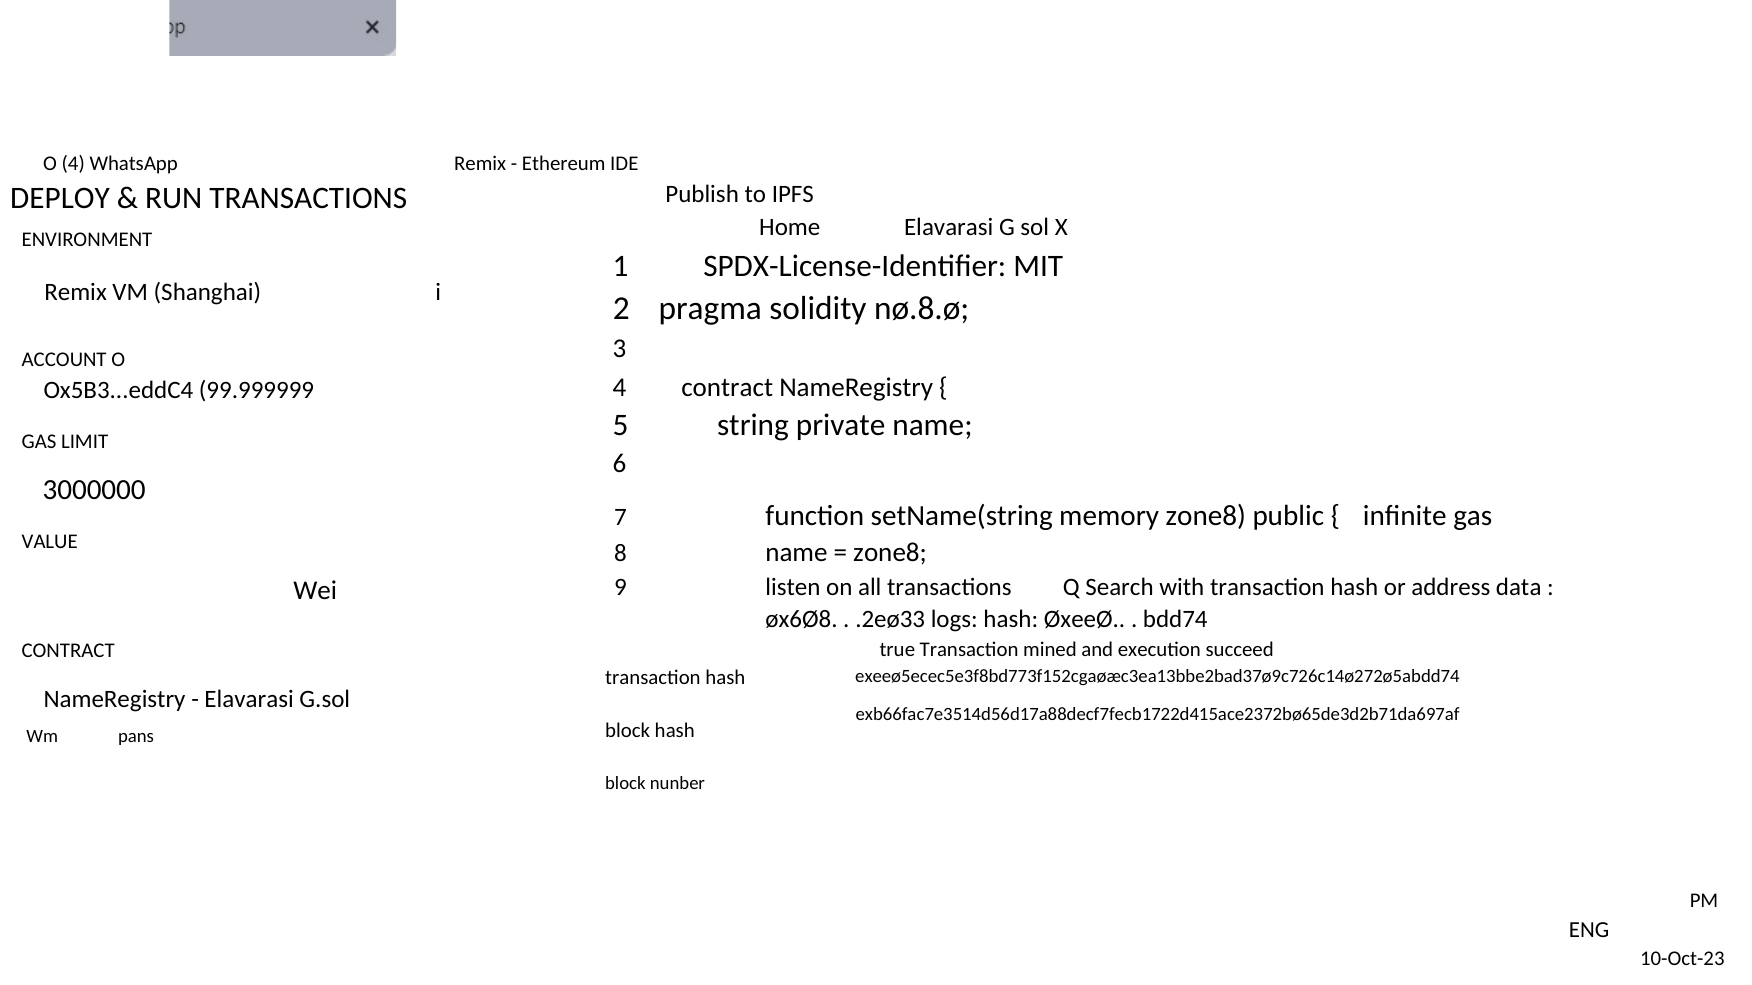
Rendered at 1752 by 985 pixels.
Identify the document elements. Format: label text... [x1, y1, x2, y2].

table_cell exb66fac7e3514d56d17a88decf7fecb1722d415ace2372bø65de3d2b71da697af [802, 701, 1460, 809]
text 3 [612, 331, 1718, 364]
subtitle 1 SPDX-License-Identifier: MIT [612, 246, 1718, 284]
list listen on all transactions Q Search with transaction hash or address data : øx6Ø8. . .2eø33 logs: hash: ØxeeØ.. . bdd74 [614, 571, 1718, 634]
text GAS LIMIT [21, 428, 480, 453]
table_cell block hash block nunber [605, 701, 802, 809]
list name = zone8; [614, 535, 1718, 568]
subtitle true Transaction mined and execution succeed [879, 636, 1718, 662]
text VALUE [21, 528, 480, 554]
subtitle 5 string private name; [612, 406, 1718, 444]
text 3000000 [42, 471, 480, 507]
text 6 [612, 447, 1718, 480]
text NameRegistry - Elavarasi G.sol [43, 683, 480, 714]
text Home Elavarasi G sol X [613, 211, 1718, 241]
text Ox5B3...eddC4 (99.999999 [43, 374, 480, 404]
text ACCOUNT O [21, 346, 480, 372]
text Remix VM (Shanghai) i [10, 276, 480, 307]
text ENVIRONMENT [21, 226, 480, 252]
text 2 pragma solidity nø.8.ø; [613, 287, 1718, 328]
text O (4) WhatsApp Remix - Ethereum IDE [10, 150, 1718, 175]
text Wei [150, 573, 480, 606]
table_header exeeø5ecec5e3f8bd773f152cgaøæc3ea13bbe2bad37ø9c726c14ø272ø5abdd74 [802, 664, 1460, 701]
text DEPLOY & RUN TRANSACTIONS [10, 178, 480, 216]
text Wm pans [10, 724, 480, 747]
table_header transaction hash [605, 664, 802, 701]
text 4 contract NameRegistry { [612, 370, 1718, 403]
list function setName(string memory zone8) public { infinite gas [614, 497, 1718, 532]
subtitle CONTRACT [21, 637, 480, 663]
picture [169, 0, 397, 56]
text Publish to IPFS [665, 178, 1718, 208]
